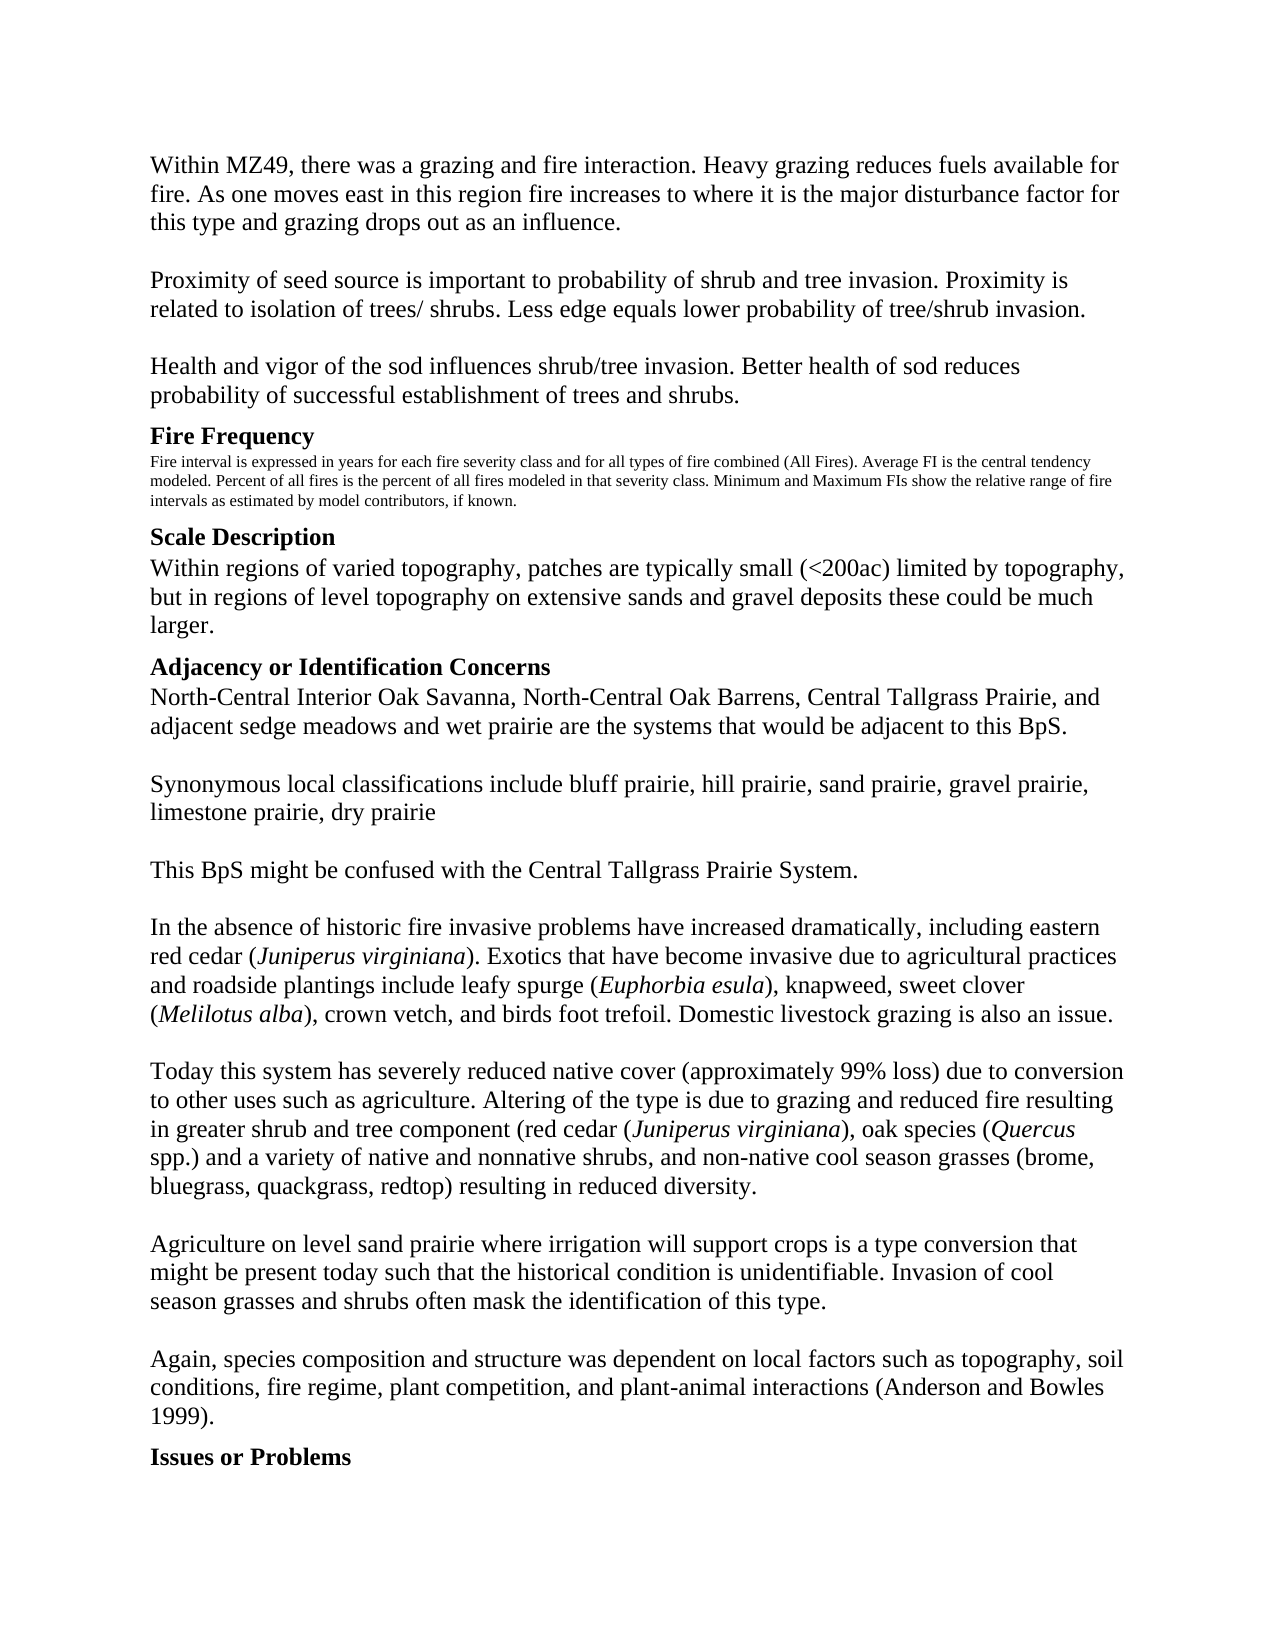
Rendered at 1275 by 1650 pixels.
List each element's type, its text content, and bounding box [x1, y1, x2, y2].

text Proximity of seed source is important to probability of shrub and tree invasion. Proximity is related to isolation of trees/ shrubs. Less edge equals lower probability of tree/shrub invasion. [150, 265, 1125, 322]
text North-Central Interior Oak Savanna, North-Central Oak Barrens, Central Tallgrass Prairie, and adjacent sedge meadows and wet prairie are the systems that would be adjacent to this BpS. [150, 682, 1125, 740]
text Scale Description [150, 522, 1125, 551]
text Agriculture on level sand prairie where irrigation will support crops is a type conversion that might be present today such that the historical condition is unidentifiable. Invasion of cool season grasses and shrubs often mask the identification of this type. [150, 1229, 1125, 1315]
text In the absence of historic fire invasive problems have increased dramatically, including eastern red cedar (Juniperus virginiana). Exotics that have become invasive due to agricultural practices and roadside plantings include leafy spurge (Euphorbia esula), knapweed, sweet clover (Melilotus alba), crown vetch, and birds foot trefoil. Domestic livestock grazing is also an issue. [150, 912, 1125, 1027]
text This BpS might be confused with the Central Tallgrass Prairie System. [150, 855, 1125, 884]
text Within MZ49, there was a grazing and fire interaction. Heavy grazing reduces fuels available for fire. As one moves east in this region fire increases to where it is the major disturbance factor for this type and grazing drops out as an influence. [150, 150, 1125, 236]
text Again, species composition and structure was dependent on local factors such as topography, soil conditions, fire regime, plant competition, and plant-animal interactions (Anderson and Bowles 1999). [150, 1344, 1125, 1430]
text Today this system has severely reduced native cover (approximately 99% loss) due to conversion to other uses such as agriculture. Altering of the type is due to grazing and reduced fire resulting in greater shrub and tree component (red cedar (Juniperus virginiana), oak species (Quercus spp.) and a variety of native and nonnative shrubs, and non-native cool season grasses (brome, bluegrass, quackgrass, redtop) resulting in reduced diversity. [150, 1056, 1125, 1200]
text Health and vigor of the sod influences shrub/tree invasion. Better health of sod reduces probability of successful establishment of trees and shrubs. [150, 351, 1125, 409]
text Fire interval is expressed in years for each fire severity class and for all types of fire combined (All Fires). Average FI is the central tendency modeled. Percent of all fires is the percent of all fires modeled in that severity class. Minimum and Maximum FIs show the relative range of fire intervals as estimated by model contributors, if known. [150, 452, 1125, 509]
text Issues or Problems [150, 1442, 1125, 1471]
text Adjacency or Identification Concerns [150, 652, 1125, 680]
text Within regions of varied topography, patches are typically small (<200ac) limited by topography, but in regions of level topography on extensive sands and gravel deposits these could be much larger. [150, 553, 1125, 639]
text Synonymous local classifications include bluff prairie, hill prairie, sand prairie, gravel prairie, limestone prairie, dry prairie [150, 769, 1125, 826]
text Fire Frequency [150, 421, 1125, 450]
